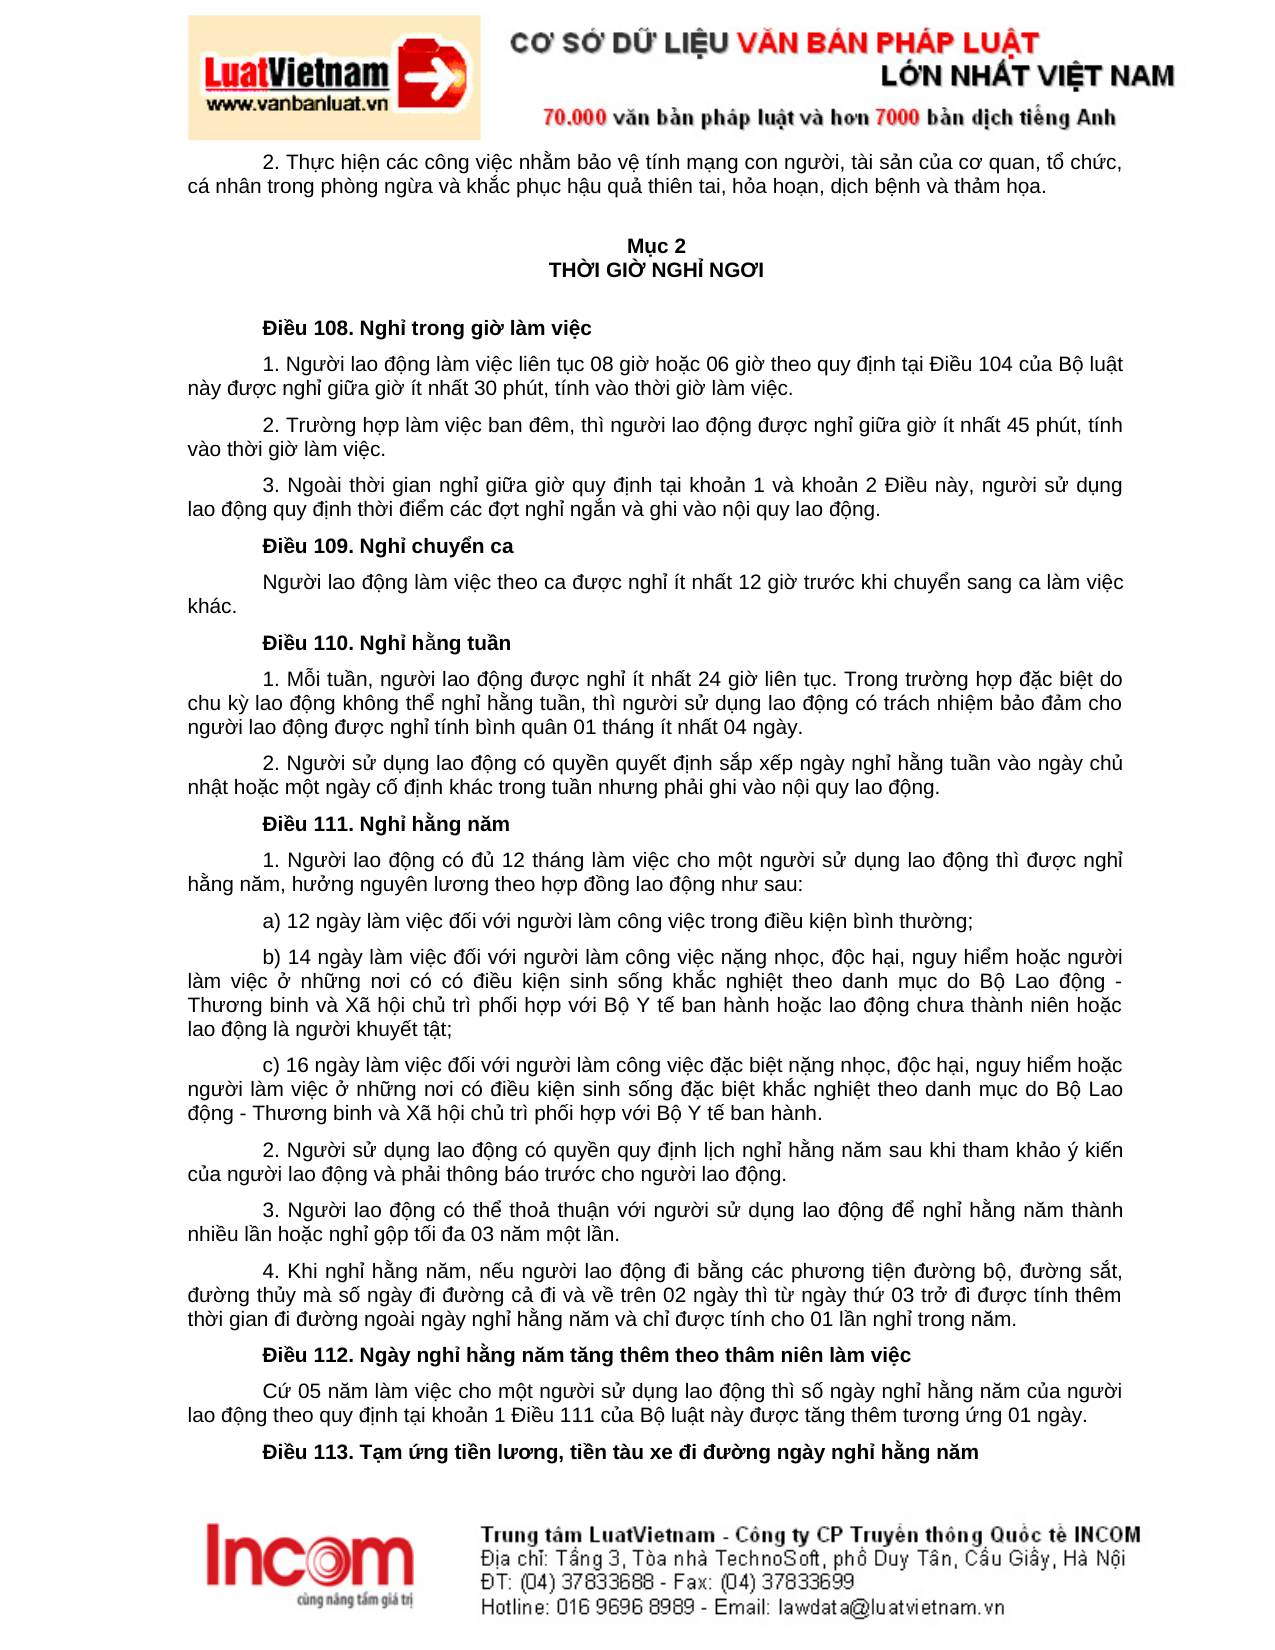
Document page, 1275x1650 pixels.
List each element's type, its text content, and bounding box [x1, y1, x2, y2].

text 2. Trường hợp làm việc ban đêm, thì người lao động được nghỉ giữa giờ ít nhất 45 phút, tính vào thời giờ làm việc. [187, 413, 1125, 461]
text Điều 112. Ngày nghỉ hằng năm tăng thêm theo thâm niên làm việc [187, 1343, 1125, 1367]
text 2. Thực hiện các công việc nhằm bảo vệ tính mạng con người, tài sản của cơ quan, tổ chức, cá nhân trong phòng ngừa và khắc phục hậu quả thiên tai, hỏa hoạn, dịch bệnh và thảm họa. [187, 150, 1125, 198]
text 1. Mỗi tuần, người lao động được nghỉ ít nhất 24 giờ liên tục. Trong trường hợp đặc biệt do chu kỳ lao động không thể nghỉ hằng tuần, thì người sử dụng lao động có trách nhiệm bảo đảm cho người lao động được nghỉ tính bình quân 01 tháng ít nhất 04 ngày. [187, 667, 1125, 739]
text 1. Người lao động làm việc liên tục 08 giờ hoặc 06 giờ theo quy định tại Điều 104 của Bộ luật này được nghỉ giữa giờ ít nhất 30 phút, tính vào thời giờ làm việc. [187, 352, 1125, 400]
text b) 14 ngày làm việc đối với người làm công việc nặng nhọc, độc hại, nguy hiểm hoặc người làm việc ở những nơi có có điều kiện sinh sống khắc nghiệt theo danh mục do Bộ Lao động - Thương binh và Xã hội chủ trì phối hợp với Bộ Y tế ban hành hoặc lao động chưa thành niên hoặc lao động là người khuyết tật; [187, 945, 1125, 1041]
text Điều 111. Nghỉ hằng năm [187, 812, 1125, 836]
text 2. Người sử dụng lao động có quyền quy định lịch nghỉ hằng năm sau khi tham khảo ý kiến của người lao động và phải thông báo trước cho người lao động. [187, 1138, 1125, 1186]
text c) 16 ngày làm việc đối với người làm công việc đặc biệt nặng nhọc, độc hại, nguy hiểm hoặc người làm việc ở những nơi có điều kiện sinh sống đặc biệt khắc nghiệt theo danh mục do Bộ Lao động - Thương binh và Xã hội chủ trì phối hợp với Bộ Y tế ban hành. [187, 1053, 1125, 1125]
text 3. Ngoài thời gian nghỉ giữa giờ quy định tại khoản 1 và khoản 2 Điều này, người sử dụng lao động quy định thời điểm các đợt nghỉ ngắn và ghi vào nội quy lao động. [187, 473, 1125, 521]
text Mục 2 [187, 234, 1125, 258]
picture [187, 1500, 1150, 1635]
text a) 12 ngày làm việc đối với người làm công việc trong điều kiện bình thường; [187, 908, 1125, 932]
picture [187, 15, 1186, 142]
text Điều 109. Nghỉ chuyển ca [187, 533, 1125, 557]
text 3. Người lao động có thể thoả thuận với người sử dụng lao động để nghỉ hằng năm thành nhiều lần hoặc nghỉ gộp tối đa 03 năm một lần. [187, 1198, 1125, 1246]
text Người lao động làm việc theo ca được nghỉ ít nhất 12 giờ trước khi chuyển sang ca làm việc khác. [187, 570, 1125, 618]
text 2. Người sử dụng lao động có quyền quyết định sắp xếp ngày nghỉ hằng tuần vào ngày chủ nhật hoặc một ngày cố định khác trong tuần nhưng phải ghi vào nội quy lao động. [187, 751, 1125, 799]
text Điều 108. Nghỉ trong giờ làm việc [187, 316, 1125, 340]
text 4. Khi nghỉ hằng năm, nếu người lao động đi bằng các phương tiện đường bộ, đường sắt, đường thủy mà số ngày đi đường cả đi và về trên 02 ngày thì từ ngày thứ 03 trở đi được tính thêm thời gian đi đường ngoài ngày nghỉ hằng năm và chỉ được tính cho 01 lần nghỉ trong năm. [187, 1258, 1125, 1330]
text Điều 113. Tạm ứng tiền lương, tiền tàu xe đi đường ngày nghỉ hằng năm [187, 1440, 1125, 1464]
text Điều 110. Nghỉ hằng tuần [187, 630, 1125, 654]
text 1. Người lao động có đủ 12 tháng làm việc cho một người sử dụng lao động thì được nghỉ hằng năm, hưởng nguyên lương theo hợp đồng lao động như sau: [187, 848, 1125, 896]
text Cứ 05 năm làm việc cho một người sử dụng lao động thì số ngày nghỉ hằng năm của người lao động theo quy định tại khoản 1 Điều 111 của Bộ luật này được tăng thêm tương ứng 01 ngày. [187, 1379, 1125, 1427]
subtitle THỜI GIỜ NGHỈ NGƠI [187, 258, 1125, 316]
